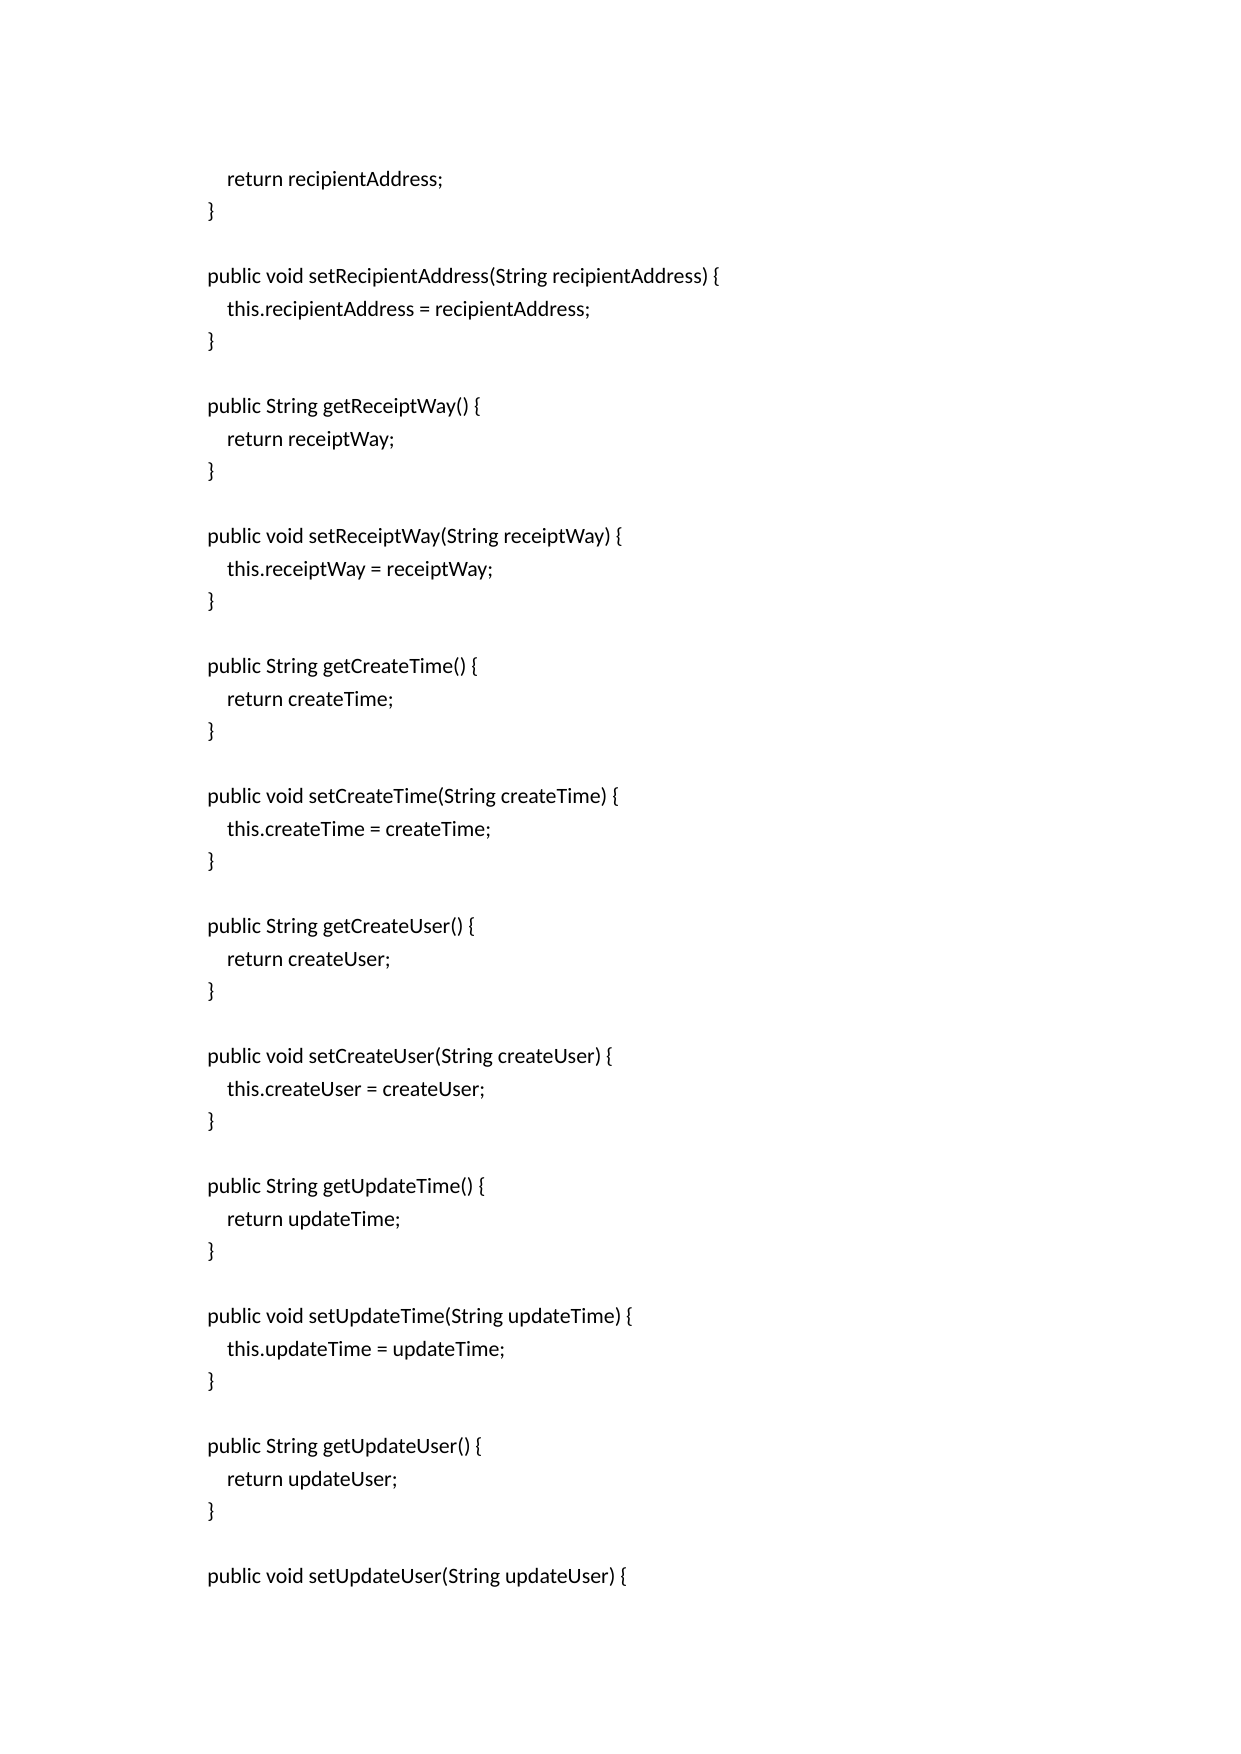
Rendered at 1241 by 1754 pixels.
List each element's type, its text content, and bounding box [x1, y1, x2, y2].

text return updateUser; [187, 1462, 1053, 1494]
text public void setUpdateUser(String updateUser) { [187, 1559, 1053, 1592]
text return receiptWay; [187, 422, 1053, 454]
text public void setUpdateTime(String updateTime) { [187, 1299, 1053, 1332]
text this.recipientAddress = recipientAddress; [187, 292, 1053, 324]
text } [187, 454, 1053, 487]
text public String getCreateUser() { [187, 909, 1053, 942]
text this.createUser = createUser; [187, 1072, 1053, 1104]
text this.updateTime = updateTime; [187, 1332, 1053, 1364]
text } [187, 584, 1053, 617]
text public String getUpdateUser() { [187, 1429, 1053, 1462]
text } [187, 194, 1053, 227]
text } [187, 1494, 1053, 1527]
text public void setCreateTime(String createTime) { [187, 779, 1053, 812]
text } [187, 974, 1053, 1007]
text public void setCreateUser(String createUser) { [187, 1039, 1053, 1072]
text public String getUpdateTime() { [187, 1169, 1053, 1202]
text } [187, 844, 1053, 877]
text public String getReceiptWay() { [187, 389, 1053, 422]
text } [187, 1234, 1053, 1267]
text return createUser; [187, 942, 1053, 974]
text this.createTime = createTime; [187, 812, 1053, 844]
text } [187, 324, 1053, 357]
text public String getCreateTime() { [187, 649, 1053, 682]
text this.receiptWay = receiptWay; [187, 552, 1053, 584]
text return updateTime; [187, 1202, 1053, 1234]
text public void setReceiptWay(String receiptWay) { [187, 519, 1053, 552]
text return createTime; [187, 682, 1053, 714]
text } [187, 1364, 1053, 1397]
text public void setRecipientAddress(String recipientAddress) { [187, 259, 1053, 292]
text } [187, 1104, 1053, 1137]
text } [187, 714, 1053, 747]
text return recipientAddress; [187, 162, 1053, 194]
